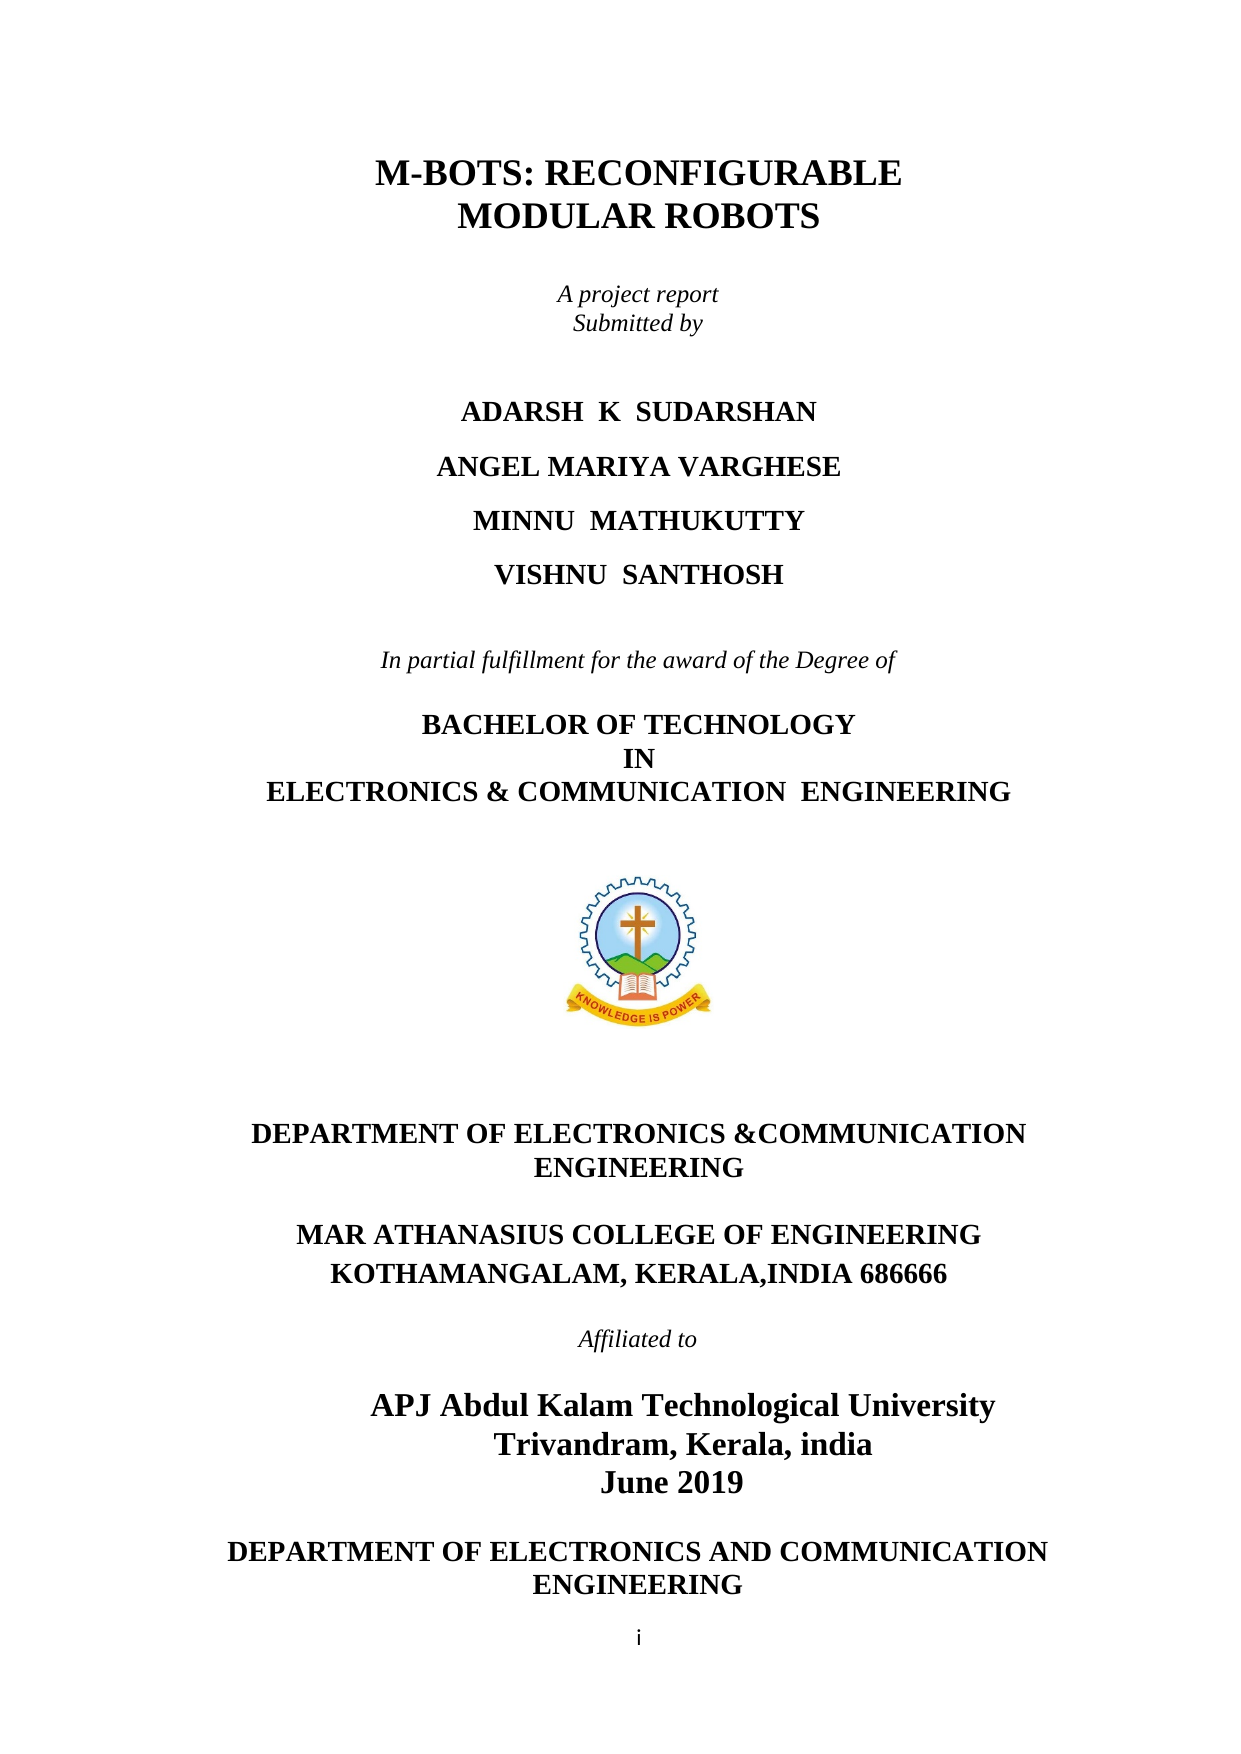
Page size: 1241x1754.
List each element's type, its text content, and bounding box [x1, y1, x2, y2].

text Affiliated to [225, 1324, 1053, 1353]
text MODULAR ROBOTS [225, 193, 1053, 236]
text M-BOTS: RECONFIGURABLE [225, 150, 1053, 193]
text ANGEL MARIYA VARGHESE [225, 449, 1053, 482]
text ELECTRONICS & COMMUNICATION ENGINEERING [225, 774, 1053, 808]
text IN [225, 741, 1053, 774]
text DEPARTMENT OF ELECTRONICS &COMMUNICATION [225, 1116, 1053, 1150]
text MINNU MATHUKUTTY [225, 503, 1053, 537]
text DEPARTMENT OF ELECTRONICS AND COMMUNICATION ENGINEERING [225, 1534, 1051, 1601]
subtitle Kothamangalam, KERALA,INDIA 686666 [225, 1257, 1053, 1290]
text ADARSH K SUDARSHAN [225, 394, 1053, 428]
text In partial fulfillment for the award of the Degree of [225, 645, 1053, 674]
subtitle Mar Athanasius College of Engineering [225, 1217, 1053, 1250]
text June 2019 [538, 1462, 1053, 1500]
text ENGINEERING [225, 1150, 1053, 1183]
text VISHNU SANTHOSH [225, 557, 1053, 591]
text BACHELOR OF TECHNOLOGY [225, 707, 1053, 741]
picture [563, 875, 715, 1029]
text APJ Abdul Kalam Technological University [313, 1385, 1053, 1424]
text A project report [225, 279, 1053, 308]
text Submitted by [225, 308, 1053, 337]
text Trivandram, Kerala, india [313, 1424, 1053, 1462]
